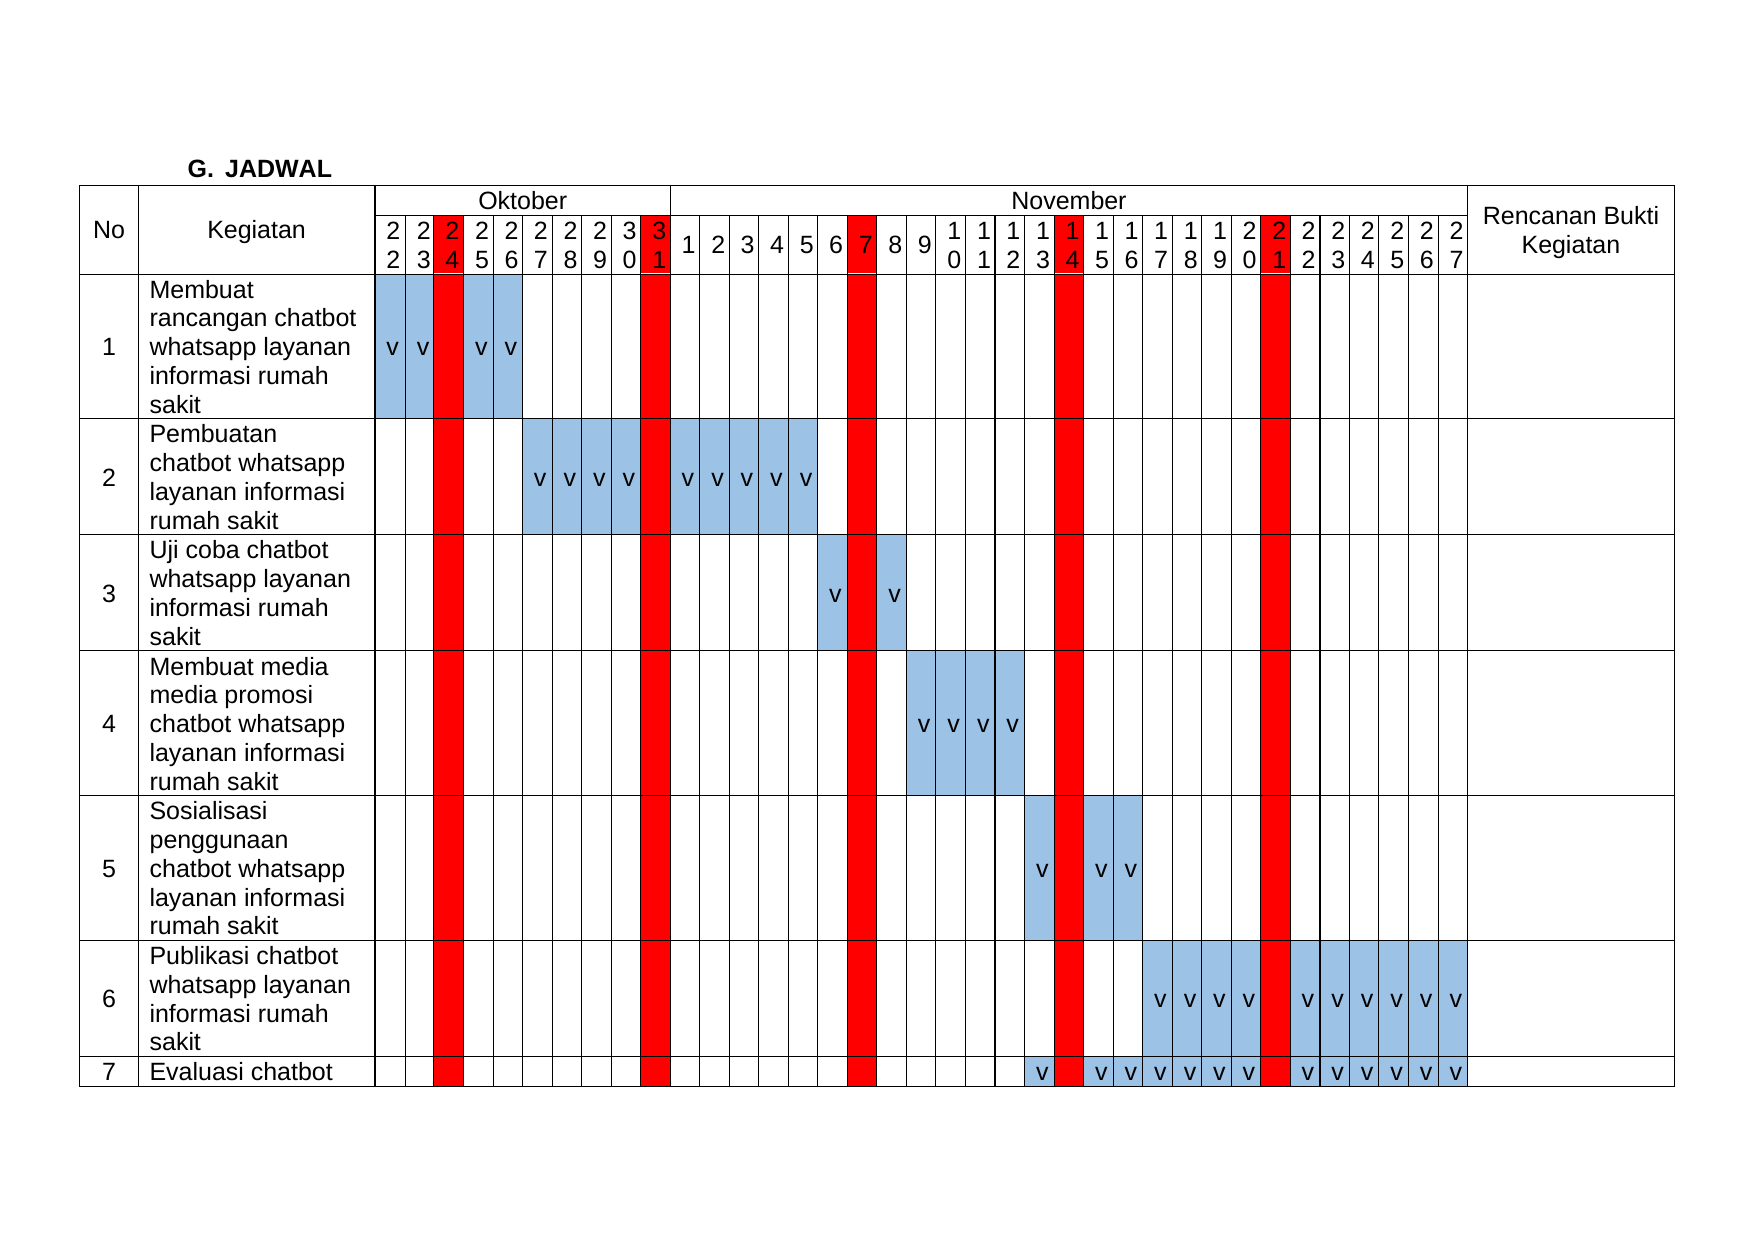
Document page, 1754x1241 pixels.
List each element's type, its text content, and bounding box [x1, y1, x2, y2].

table_cell [1025, 275, 1054, 418]
table_cell [641, 419, 670, 534]
table_cell [1025, 419, 1054, 534]
table_cell [1321, 419, 1349, 534]
table_cell [877, 419, 906, 534]
table_cell [848, 796, 876, 940]
table_cell [1291, 419, 1319, 534]
table_cell 27 [1439, 216, 1467, 273]
table_cell [1468, 1057, 1674, 1086]
table_cell v [1114, 796, 1142, 940]
table_cell [877, 1057, 906, 1086]
table_cell [1261, 419, 1290, 534]
table_cell [730, 1057, 758, 1086]
table_cell v [1350, 1057, 1378, 1086]
table_cell [434, 1057, 463, 1086]
table_cell 22 [376, 216, 405, 273]
table_cell [582, 651, 611, 795]
table_cell [464, 1057, 493, 1086]
table_cell v [464, 275, 493, 418]
table_cell 2 [700, 216, 729, 273]
table_cell [376, 535, 405, 650]
table_cell [1084, 275, 1113, 418]
table_cell [848, 275, 876, 418]
table_cell [1321, 796, 1349, 940]
table_cell 8 [877, 216, 906, 273]
table_cell [907, 275, 935, 418]
table_cell 22 [1291, 216, 1319, 273]
table_cell 30 [612, 216, 640, 273]
table_cell [818, 796, 847, 940]
table_cell [612, 1057, 640, 1086]
table_cell v [700, 419, 729, 534]
table_header Kegiatan [139, 186, 374, 273]
table_cell [671, 275, 699, 418]
table_cell [1055, 419, 1083, 534]
table_cell [1409, 796, 1438, 940]
table_cell 23 [406, 216, 433, 273]
table_cell 2 [80, 419, 138, 534]
table_cell [494, 941, 522, 1056]
table_cell [936, 535, 965, 650]
table_cell [641, 1057, 670, 1086]
table_cell [1173, 419, 1201, 534]
table_cell [700, 275, 729, 418]
table_cell v [553, 419, 581, 534]
table_cell 16 [1114, 216, 1142, 273]
table_cell [553, 275, 581, 418]
table_cell v [1143, 1057, 1172, 1086]
table_cell [1232, 535, 1260, 650]
table_cell [612, 275, 640, 418]
table_cell [1468, 796, 1674, 940]
table_cell [1409, 419, 1438, 534]
table_cell [966, 535, 994, 650]
table_cell [1439, 419, 1467, 534]
table_cell [1468, 535, 1674, 650]
table_cell [1084, 419, 1113, 534]
table_cell [612, 941, 640, 1056]
table_cell [966, 275, 994, 418]
table_cell v [376, 275, 405, 418]
table_cell v [1350, 941, 1378, 1056]
table_cell [1084, 535, 1113, 650]
table_cell [1084, 941, 1113, 1056]
table_cell [789, 941, 817, 1056]
table_cell [1291, 535, 1319, 650]
table_cell [936, 275, 965, 418]
table_cell [406, 1057, 433, 1086]
table_header Oktober [376, 186, 670, 215]
table_cell [789, 275, 817, 418]
table_cell [1114, 651, 1142, 795]
table_cell [1350, 796, 1378, 940]
table_cell [671, 796, 699, 940]
table_cell [1143, 275, 1172, 418]
table_cell v [1173, 1057, 1201, 1086]
table_cell [936, 419, 965, 534]
table_cell 15 [1084, 216, 1113, 273]
table_cell [434, 535, 463, 650]
table_cell [494, 796, 522, 940]
table_cell [641, 941, 670, 1056]
table_cell [1055, 275, 1083, 418]
table_cell [553, 535, 581, 650]
table_cell [996, 941, 1024, 1056]
table_cell [523, 941, 552, 1056]
table_cell [406, 535, 433, 650]
table_cell [996, 419, 1024, 534]
table_cell v [1409, 941, 1438, 1056]
table_cell [1173, 796, 1201, 940]
table_cell [936, 1057, 965, 1086]
table_cell 20 [1232, 216, 1260, 273]
table_cell [376, 796, 405, 940]
table_cell [1261, 651, 1290, 795]
table_cell [1321, 535, 1349, 650]
table_cell v [406, 275, 433, 418]
table_cell [523, 275, 552, 418]
table_cell [523, 535, 552, 650]
table_cell [671, 1057, 699, 1086]
table_cell [966, 941, 994, 1056]
table_cell v [818, 535, 847, 650]
table_cell [730, 275, 758, 418]
table_cell [434, 651, 463, 795]
table_cell [848, 419, 876, 534]
table_cell [966, 419, 994, 534]
table_cell [494, 1057, 522, 1086]
table_cell [848, 1057, 876, 1086]
table_cell [996, 535, 1024, 650]
table_cell [1202, 419, 1231, 534]
table_cell [641, 275, 670, 418]
table_cell v [1321, 941, 1349, 1056]
table_cell v [1379, 941, 1408, 1056]
table_cell v [1025, 796, 1054, 940]
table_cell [139, 1057, 374, 1086]
table_cell [1055, 1057, 1083, 1086]
table_cell [966, 796, 994, 940]
table_cell [1143, 535, 1172, 650]
table_cell 14 [1055, 216, 1083, 273]
table_cell [818, 651, 847, 795]
table_cell 6 [80, 941, 138, 1056]
table_cell [612, 535, 640, 650]
table_cell [376, 941, 405, 1056]
table_cell [434, 796, 463, 940]
table_cell [730, 535, 758, 650]
table_cell 10 [936, 216, 965, 273]
table_cell [1439, 651, 1467, 795]
table_cell 23 [1321, 216, 1349, 273]
table_cell v [1321, 1057, 1349, 1086]
table_cell [553, 1057, 581, 1086]
table_cell [612, 796, 640, 940]
table_cell [1321, 651, 1349, 795]
table_cell [671, 941, 699, 1056]
table_cell [1114, 941, 1142, 1056]
table_cell [671, 651, 699, 795]
table_cell [406, 941, 433, 1056]
table_cell [1409, 651, 1438, 795]
table_cell v [1379, 1057, 1408, 1086]
table_cell [1202, 275, 1231, 418]
table_cell [1379, 796, 1408, 940]
table_cell 11 [966, 216, 994, 273]
table_cell v [907, 651, 935, 795]
table_header No [80, 186, 138, 273]
table_cell [759, 1057, 788, 1086]
table_cell [700, 796, 729, 940]
table_cell [936, 941, 965, 1056]
table_cell v [1173, 941, 1201, 1056]
table_cell [553, 796, 581, 940]
table_cell 17 [1143, 216, 1172, 273]
table_cell [907, 419, 935, 534]
table_cell v [1439, 1057, 1467, 1086]
table_cell [700, 651, 729, 795]
table_cell [582, 535, 611, 650]
table_cell [612, 651, 640, 795]
table_cell [907, 535, 935, 650]
table_cell [1261, 535, 1290, 650]
table_cell [1202, 796, 1231, 940]
table_cell [523, 651, 552, 795]
table_cell 13 [1025, 216, 1054, 273]
table_cell [789, 651, 817, 795]
table_cell [1055, 941, 1083, 1056]
table_cell [996, 796, 1024, 940]
table_cell [966, 1057, 994, 1086]
table_cell [1143, 796, 1172, 940]
table_cell v [1291, 941, 1319, 1056]
table_cell [464, 419, 493, 534]
table_cell [1350, 651, 1378, 795]
table_cell [848, 651, 876, 795]
table_cell 26 [494, 216, 522, 273]
table_cell [1379, 535, 1408, 650]
table_cell [582, 796, 611, 940]
table_cell v [1084, 1057, 1113, 1086]
table_cell [1055, 796, 1083, 940]
table_cell [376, 419, 405, 534]
table_cell 9 [907, 216, 935, 273]
table_cell [1439, 796, 1467, 940]
table_cell v [730, 419, 758, 534]
table_cell [553, 941, 581, 1056]
table_cell [1379, 419, 1408, 534]
table_cell [1439, 275, 1467, 418]
table_cell [523, 796, 552, 940]
table_cell [1350, 535, 1378, 650]
table_cell v [1202, 941, 1231, 1056]
table_cell 21 [1261, 216, 1290, 273]
table_cell [1114, 275, 1142, 418]
table_cell [759, 796, 788, 940]
table_cell v [1232, 1057, 1260, 1086]
table_cell v [1202, 1057, 1231, 1086]
table_cell [1232, 275, 1260, 418]
table_cell 5 [789, 216, 817, 273]
table_cell 19 [1202, 216, 1231, 273]
table_cell [1261, 1057, 1290, 1086]
table_cell 7 [848, 216, 876, 273]
table_cell [434, 419, 463, 534]
table_cell [1291, 796, 1319, 940]
table_cell v [996, 651, 1024, 795]
table_cell v [1143, 941, 1172, 1056]
table_cell [582, 1057, 611, 1086]
table_cell [936, 796, 965, 940]
table_cell [1143, 651, 1172, 795]
table_cell [1084, 651, 1113, 795]
table_cell [582, 275, 611, 418]
table_cell v [1232, 941, 1260, 1056]
table_cell 25 [464, 216, 493, 273]
table_cell 28 [553, 216, 581, 273]
table_cell [700, 535, 729, 650]
table_cell [1173, 535, 1201, 650]
table_cell v [1409, 1057, 1438, 1086]
table_cell [1409, 535, 1438, 650]
table_cell 29 [582, 216, 611, 273]
table_cell [1143, 419, 1172, 534]
table_cell 24 [1350, 216, 1378, 273]
table_cell 31 [641, 216, 670, 273]
table_cell [1350, 275, 1378, 418]
table_cell [553, 651, 581, 795]
table_cell [907, 1057, 935, 1086]
table_cell [789, 535, 817, 650]
table_cell [759, 651, 788, 795]
table_cell v [1025, 1057, 1054, 1086]
table_cell [434, 941, 463, 1056]
table_cell [1261, 796, 1290, 940]
table_cell [848, 941, 876, 1056]
table_cell [464, 535, 493, 650]
table_cell [759, 941, 788, 1056]
table_cell Pembuatan chatbot whatsapp layanan informasi rumah sakit [139, 419, 374, 534]
table_cell [818, 941, 847, 1056]
table_cell [464, 941, 493, 1056]
table_cell 12 [996, 216, 1024, 273]
table_cell [376, 1057, 405, 1086]
table_cell [406, 419, 433, 534]
table_cell [1379, 651, 1408, 795]
table_cell 1 [80, 275, 138, 418]
table_cell [759, 535, 788, 650]
table_cell [582, 941, 611, 1056]
table_cell [789, 796, 817, 940]
table_cell [907, 796, 935, 940]
table_cell 1 [671, 216, 699, 273]
table_cell [1173, 651, 1201, 795]
table_cell [700, 1057, 729, 1086]
table_cell v [966, 651, 994, 795]
table_cell [671, 535, 699, 650]
table_cell [818, 275, 847, 418]
table_cell [730, 796, 758, 940]
table_cell v [671, 419, 699, 534]
table_cell [730, 941, 758, 1056]
table_cell [877, 275, 906, 418]
table_cell [1261, 275, 1290, 418]
table_cell [641, 535, 670, 650]
table_cell 4 [80, 651, 138, 795]
table_cell [1055, 535, 1083, 650]
table_cell [877, 941, 906, 1056]
table_cell [1232, 419, 1260, 534]
table_cell [406, 651, 433, 795]
table_cell [996, 275, 1024, 418]
table_cell [434, 275, 463, 418]
table_cell v [612, 419, 640, 534]
table_cell [1232, 796, 1260, 940]
table_cell [1321, 275, 1349, 418]
table_cell [789, 1057, 817, 1086]
table_cell [641, 796, 670, 940]
table_cell [494, 651, 522, 795]
table_cell 7 [80, 1057, 138, 1086]
table_cell [1202, 535, 1231, 650]
table_cell [376, 651, 405, 795]
table_cell 4 [759, 216, 788, 273]
table_cell [1173, 275, 1201, 418]
table_cell [1232, 651, 1260, 795]
table_cell [1291, 275, 1319, 418]
table_cell [700, 941, 729, 1056]
table_cell v [1084, 796, 1113, 940]
table_cell v [494, 275, 522, 418]
table_header November [671, 186, 1467, 215]
table_cell [1025, 941, 1054, 1056]
table_cell [1409, 275, 1438, 418]
table_cell [464, 796, 493, 940]
table_cell v [1439, 941, 1467, 1056]
table_cell v [789, 419, 817, 534]
table_cell [877, 651, 906, 795]
table_cell [877, 796, 906, 940]
table_cell [848, 535, 876, 650]
table_cell [1468, 941, 1674, 1056]
table_cell [406, 796, 433, 940]
table_cell Membuat media media promosi chatbot whatsapp layanan informasi rumah sakit [139, 651, 374, 795]
table_cell 6 [818, 216, 847, 273]
table_cell [1468, 419, 1674, 534]
table_cell [1291, 651, 1319, 795]
table_cell v [877, 535, 906, 650]
table_cell Sosialisasi penggunaan chatbot whatsapp layanan informasi rumah sakit [139, 796, 374, 940]
table_cell [1025, 535, 1054, 650]
table_cell v [1114, 1057, 1142, 1086]
table_cell v [523, 419, 552, 534]
table_cell Uji coba chatbot whatsapp layanan informasi rumah sakit [139, 535, 374, 650]
table_cell [907, 941, 935, 1056]
table_cell 5 [80, 796, 138, 940]
table_cell [1379, 275, 1408, 418]
table_cell v [1291, 1057, 1319, 1086]
table_cell [759, 275, 788, 418]
table_cell [523, 1057, 552, 1086]
table_cell [494, 419, 522, 534]
table_cell [1202, 651, 1231, 795]
table_cell [1114, 419, 1142, 534]
table_cell [1055, 651, 1083, 795]
table_cell [641, 651, 670, 795]
table_cell [1439, 535, 1467, 650]
table_cell 26 [1409, 216, 1438, 273]
table_cell [494, 535, 522, 650]
table_header Rencanan Bukti Kegiatan [1468, 186, 1674, 273]
table_cell v [759, 419, 788, 534]
table_cell [1468, 275, 1674, 418]
table_cell Membuat rancangan chatbot whatsapp layanan informasi rumah sakit [139, 275, 374, 418]
table_cell 18 [1173, 216, 1201, 273]
table_cell [818, 1057, 847, 1086]
table_cell 3 [730, 216, 758, 273]
table_cell Publikasi chatbot whatsapp layanan informasi rumah sakit [139, 941, 374, 1056]
table_cell [996, 1057, 1024, 1086]
table_cell [730, 651, 758, 795]
table_cell [818, 419, 847, 534]
table_cell [1468, 651, 1674, 795]
table_cell [1350, 419, 1378, 534]
table_cell [1025, 651, 1054, 795]
table_cell [1114, 535, 1142, 650]
table_cell v [582, 419, 611, 534]
table_cell [1261, 941, 1290, 1056]
subtitle JADWAL [187, 154, 1604, 183]
table_cell 3 [80, 535, 138, 650]
table_cell v [936, 651, 965, 795]
table_cell 25 [1379, 216, 1408, 273]
table_cell 24 [434, 216, 463, 273]
table_cell 27 [523, 216, 552, 273]
table_cell [464, 651, 493, 795]
